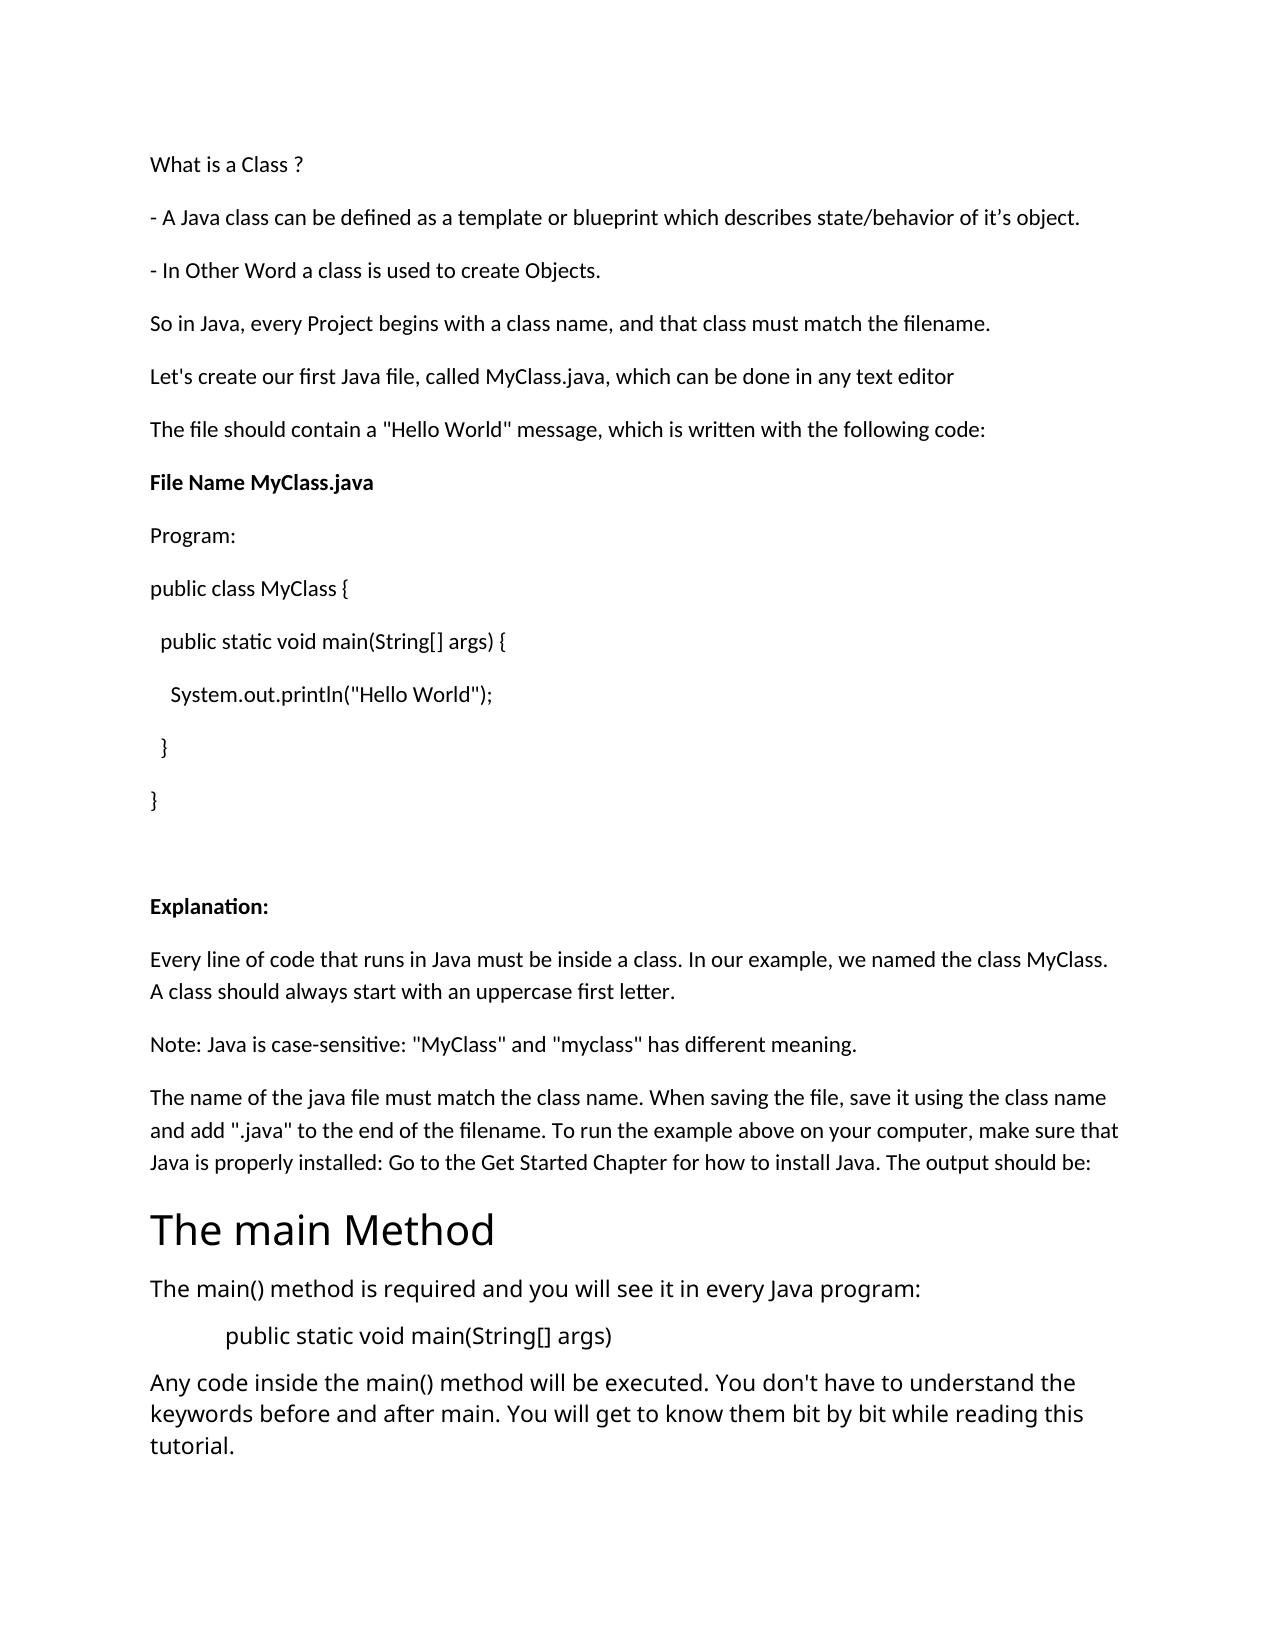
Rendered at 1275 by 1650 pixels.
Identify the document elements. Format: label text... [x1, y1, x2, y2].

text } [150, 786, 1125, 814]
text The name of the java file must match the class name. When saving the file, save it using the class name and add ".java" to the end of the filename. To run the example above on your computer, make sure that Java is properly installed: Go to the Get Started Chapter for how to install Java. The output should be: [150, 1083, 1125, 1176]
text - A Java class can be defined as a template or blueprint which describes state/behavior of it’s object. [150, 203, 1125, 231]
text } [150, 733, 1125, 761]
text Program: [150, 521, 1125, 549]
text public static void main(String[] args) { [150, 627, 1125, 655]
text - In Other Word a class is used to create Objects. [150, 256, 1125, 284]
text Let's create our first Java file, called MyClass.java, which can be done in any text editor [150, 362, 1125, 390]
text public class MyClass { [150, 574, 1125, 602]
text Explanation: [150, 892, 1125, 920]
text File Name MyClass.java [150, 468, 1125, 496]
subtitle public static void main(String[] args) [150, 1320, 1125, 1351]
subtitle The main() method is required and you will see it in every Java program: [150, 1273, 1125, 1304]
text The file should contain a "Hello World" message, which is written with the following code: [150, 415, 1125, 443]
text Every line of code that runs in Java must be inside a class. In our example, we named the class MyClass. A class should always start with an uppercase first letter. [150, 945, 1125, 1006]
text System.out.println("Hello World"); [150, 680, 1125, 708]
subtitle Any code inside the main() method will be executed. You don't have to understand the keywords before and after main. You will get to know them bit by bit while reading this tutorial. [150, 1367, 1125, 1461]
text What is a Class ? [150, 150, 1125, 178]
text So in Java, every Project begins with a class name, and that class must match the filename. [150, 309, 1125, 337]
text Note: Java is case-sensitive: "MyClass" and "myclass" has different meaning. [150, 1031, 1125, 1058]
subtitle The main Method [150, 1201, 1125, 1258]
